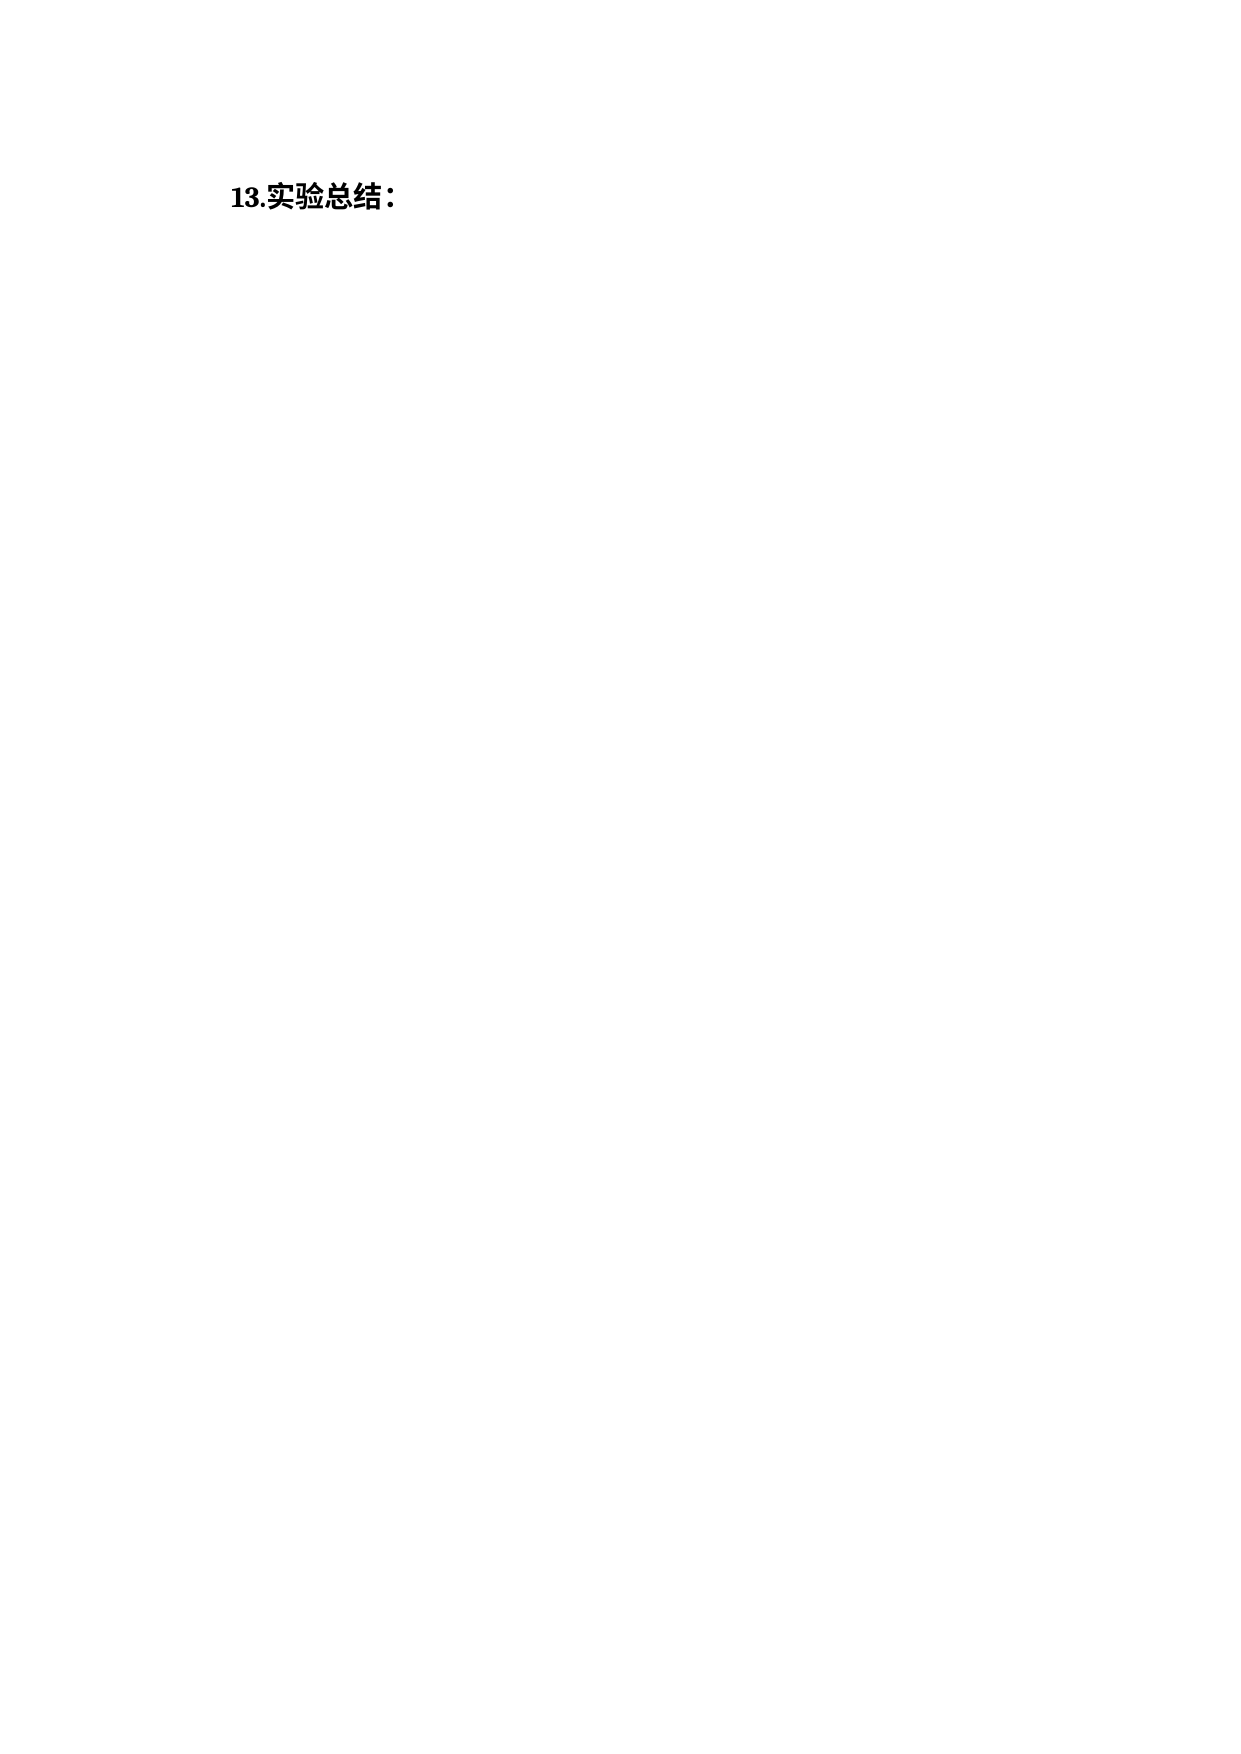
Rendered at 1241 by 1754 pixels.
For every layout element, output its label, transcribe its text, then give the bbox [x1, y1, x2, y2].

subtitle 13.实验总结： [187, 162, 1053, 227]
